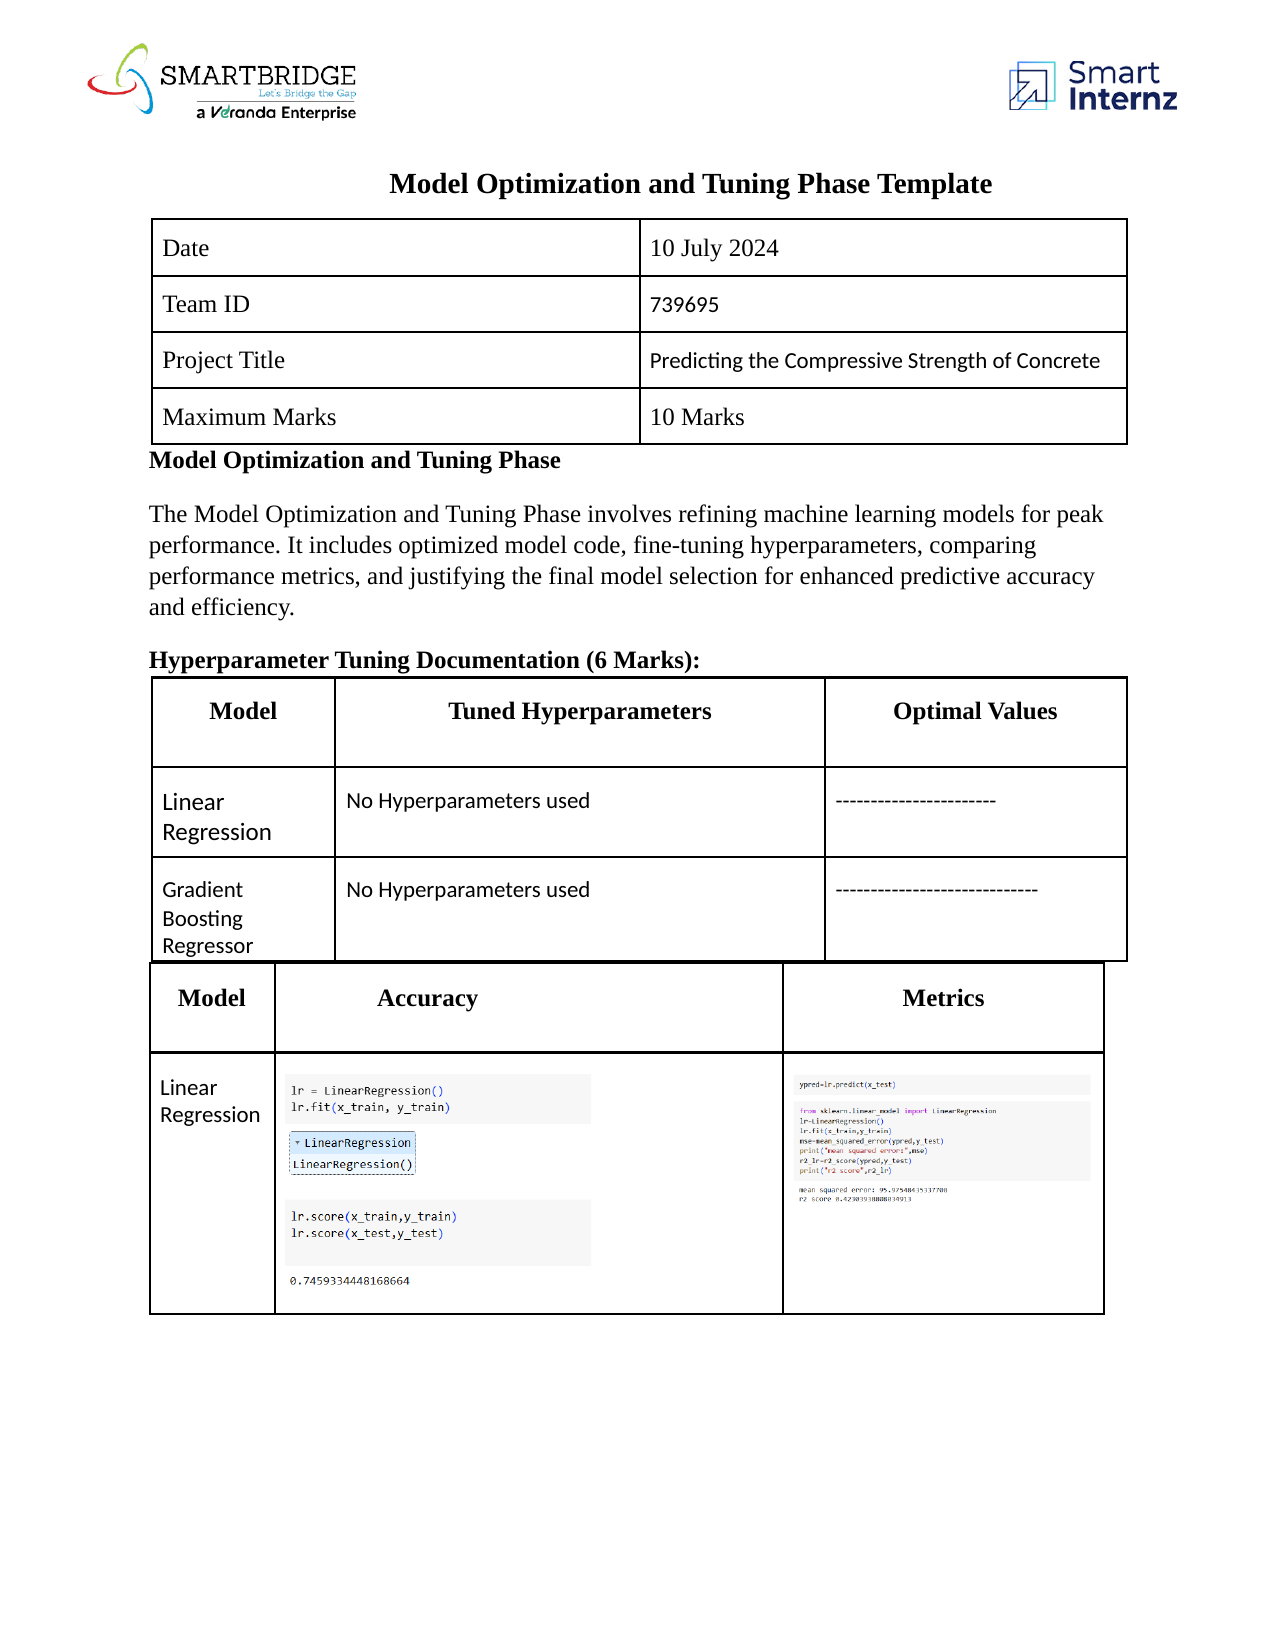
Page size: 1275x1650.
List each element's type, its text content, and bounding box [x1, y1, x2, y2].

table_header Accuracy [276, 964, 782, 1051]
table_cell Gradient Boosting Regressor [153, 858, 334, 960]
table_cell Linear Regression [153, 768, 334, 856]
table_header Date [153, 220, 639, 274]
table_header Model [151, 964, 274, 1051]
text Model Optimization and Tuning Phase [148, 445, 1106, 474]
picture [793, 1072, 1091, 1210]
table_cell Team ID [153, 277, 639, 331]
table_cell Linear Regression [151, 1054, 274, 1313]
text The Model Optimization and Tuning Phase involves refining machine learning models for peak performance. It includes optimized model code, fine-tuning hyperparameters, comparing performance metrics, and justifying the final model selection for enhanced predictive accuracy and efficiency. [148, 499, 1106, 621]
table_header 10 July 2024 [641, 220, 1126, 274]
table_header Metrics [784, 964, 1103, 1051]
table_cell Maximum Marks [153, 389, 639, 443]
picture [1004, 61, 1182, 110]
table_cell No Hyperparameters used [336, 768, 824, 856]
table_header Tuned Hyperparameters [336, 679, 824, 766]
table_cell 739695 [641, 277, 1126, 331]
table_cell No Hyperparameters used [336, 858, 824, 960]
table_cell 10 Marks [641, 389, 1126, 443]
text Model Optimization and Tuning Phase Template [389, 166, 1106, 200]
table_cell [784, 1054, 1103, 1313]
table_cell Project Title [153, 333, 639, 387]
text Hyperparameter Tuning Documentation (6 Marks): [148, 645, 1106, 674]
table_cell [276, 1054, 782, 1313]
table_cell Predicting the Compressive Strength of Concrete [641, 333, 1126, 387]
table_header Optimal Values [826, 679, 1126, 766]
picture [285, 1072, 592, 1285]
table_header Model [153, 679, 334, 766]
picture [73, 20, 371, 143]
table_cell ----------------------- [826, 768, 1126, 856]
table_cell ----------------------------- [826, 858, 1126, 960]
